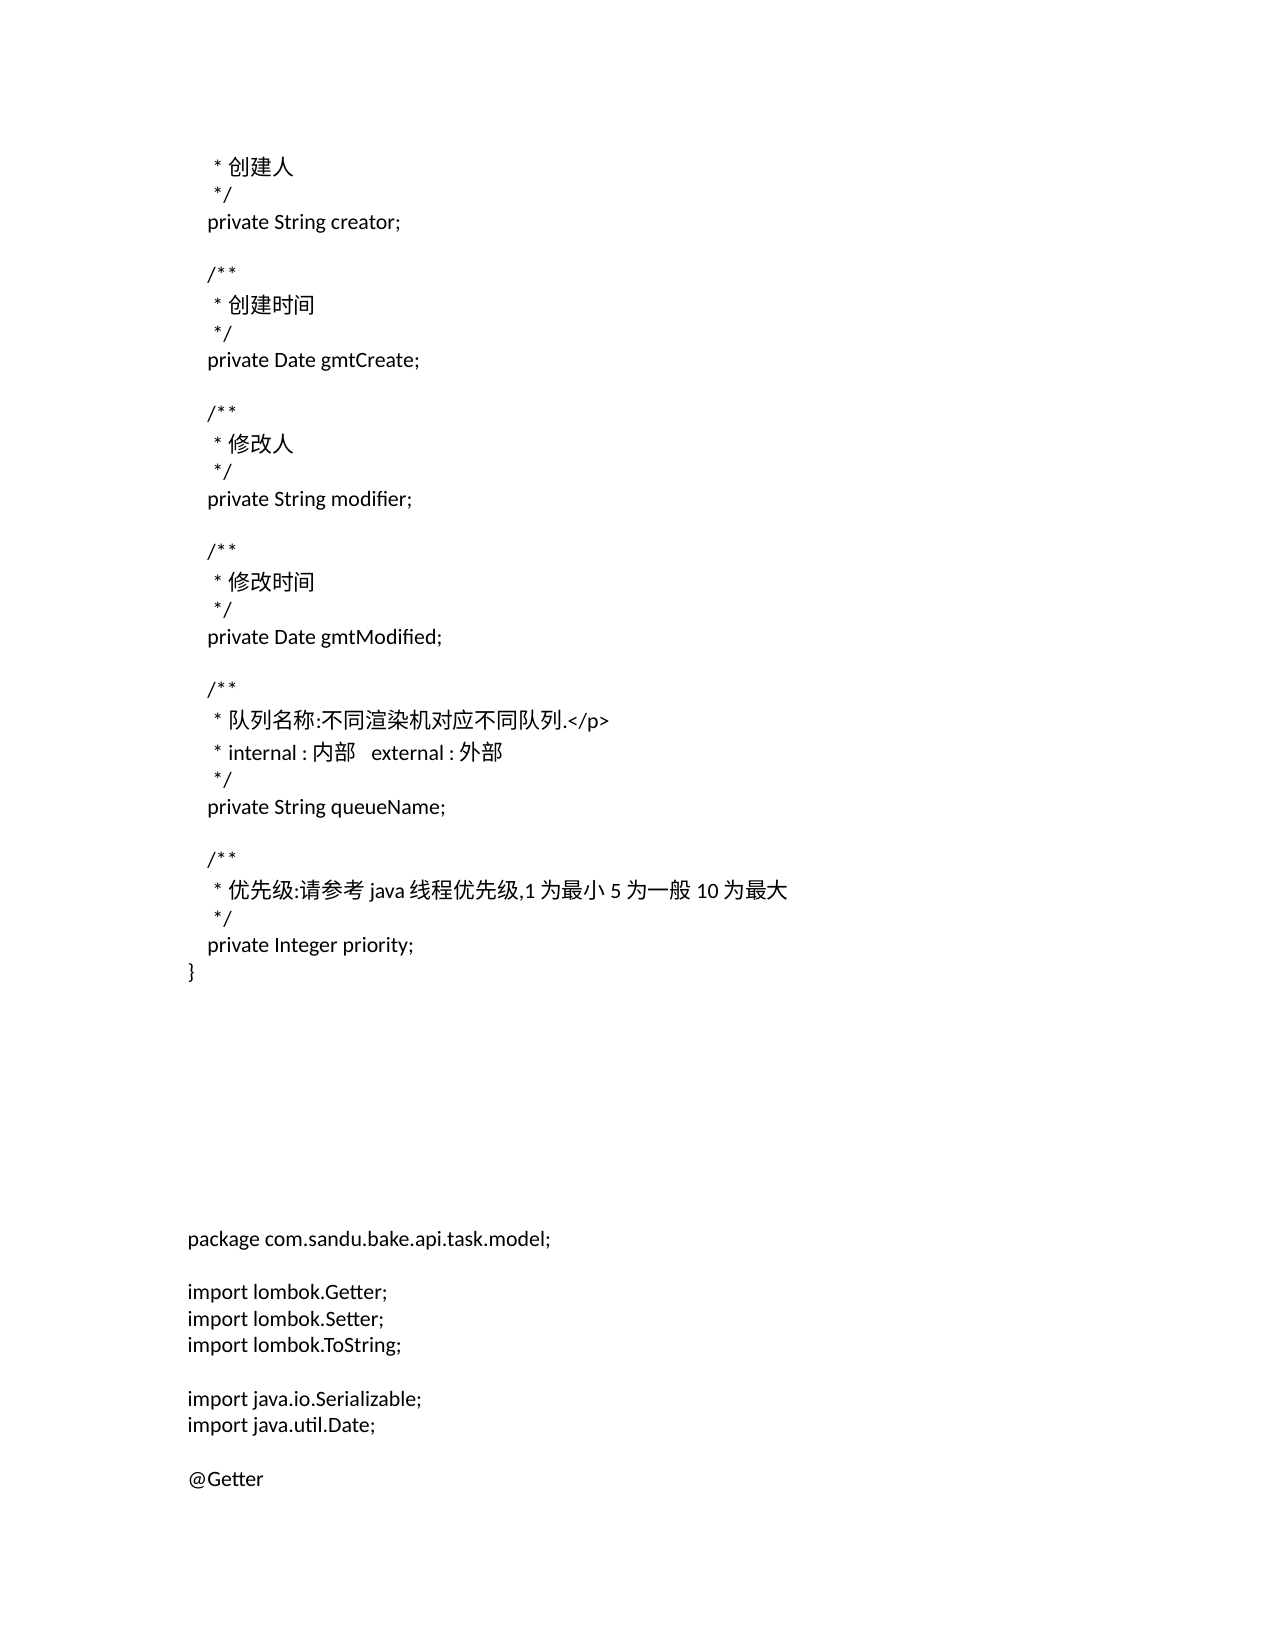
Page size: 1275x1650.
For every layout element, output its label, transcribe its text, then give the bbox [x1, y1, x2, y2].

text * 优先级:请参考java线程优先级,1为最小 5为一般 10为最大 [187, 873, 1087, 905]
text private Date gmtModified; [187, 623, 1087, 650]
text * 创建时间 [187, 288, 1087, 320]
text package com.sandu.bake.api.task.model; [187, 1225, 1087, 1252]
text } [187, 958, 1087, 985]
text /** [187, 538, 1087, 565]
text * 队列名称:不同渲染机对应不同队列.</p> [187, 703, 1087, 735]
text * internal : 内部 external : 外部 [187, 735, 1087, 767]
text /** [187, 400, 1087, 427]
text * 修改时间 [187, 565, 1087, 597]
text */ [187, 182, 1087, 208]
text /** [187, 677, 1087, 703]
text */ [187, 597, 1087, 623]
text import lombok.ToString; [187, 1332, 1087, 1358]
text */ [187, 767, 1087, 793]
text private String modifier; [187, 485, 1087, 512]
text /** [187, 262, 1087, 288]
text * 修改人 [187, 427, 1087, 458]
text import lombok.Getter; [187, 1278, 1087, 1305]
text private Integer priority; [187, 932, 1087, 958]
text @Getter [187, 1465, 1087, 1492]
text private String queueName; [187, 793, 1087, 820]
text import java.util.Date; [187, 1412, 1087, 1438]
text private String creator; [187, 208, 1087, 235]
text * 创建人 [187, 150, 1087, 182]
text */ [187, 905, 1087, 932]
text import java.io.Serializable; [187, 1385, 1087, 1412]
text */ [187, 320, 1087, 347]
text import lombok.Setter; [187, 1305, 1087, 1332]
text /** [187, 847, 1087, 873]
text private Date gmtCreate; [187, 347, 1087, 373]
text */ [187, 458, 1087, 485]
